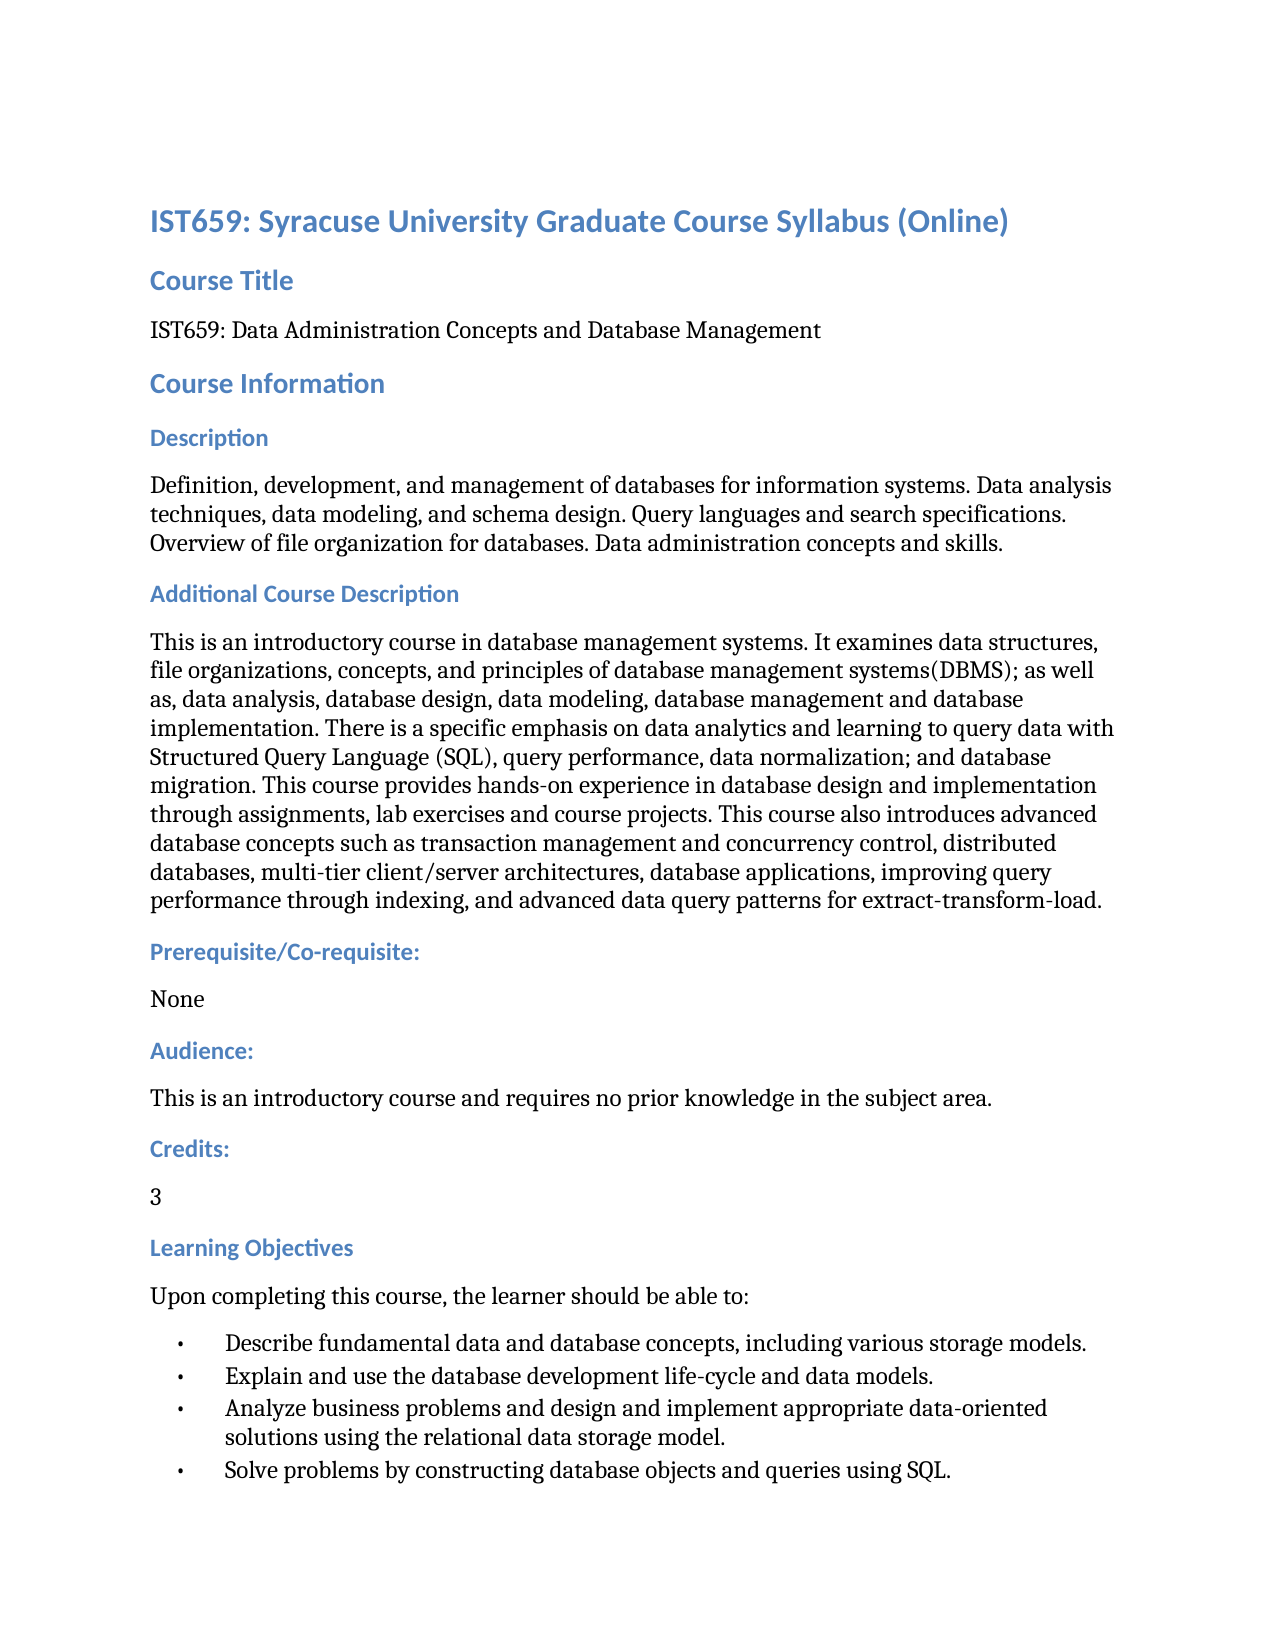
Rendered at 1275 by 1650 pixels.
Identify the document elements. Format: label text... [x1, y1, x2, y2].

subtitle Additional Course Description [150, 578, 1125, 609]
text This is an introductory course in database management systems. It examines data structures, file organizations, concepts, and principles of database management systems(DBMS); as well as, data analysis, database design, data modeling, database management and database implementation. There is a specific emphasis on data analytics and learning to query data with Structured Query Language (SQL), query performance, data normalization; and database migration. This course provides hands-on experience in database design and implementation through assignments, lab exercises and course projects. This course also introduces advanced database concepts such as transaction management and concurrency control, distributed databases, multi-tier client/server architectures, database applications, improving query performance through indexing, and advanced data query patterns for extract-transform-load. [150, 628, 1125, 915]
subtitle Prerequisite/Co-requisite: [150, 936, 1125, 966]
subtitle Audience: [150, 1035, 1125, 1065]
subtitle Course Title [150, 262, 1125, 297]
subtitle Learning Objectives [150, 1232, 1125, 1263]
subtitle IST659: Syracuse University Graduate Course Syllabus (Online) [150, 200, 1125, 241]
text IST659: Data Administration Concepts and Database Management [150, 316, 1125, 345]
text Definition, development, and management of databases for information systems. Data analysis techniques, data modeling, and schema design. Query languages and search specifications. Overview of file organization for databases. Data administration concepts and skills. [150, 471, 1125, 557]
list Describe fundamental data and database concepts, including various storage models. [175, 1329, 1125, 1358]
list Solve problems by constructing database objects and queries using SQL. [175, 1456, 1125, 1484]
list Analyze business problems and design and implement appropriate data-oriented solutions using the relational data storage model. [175, 1394, 1125, 1452]
text This is an introductory course and requires no prior knowledge in the subject area. [150, 1084, 1125, 1113]
list Explain and use the database development life-cycle and data models. [175, 1362, 1125, 1391]
text 3 [150, 1183, 1125, 1212]
text None [150, 985, 1125, 1014]
subtitle Course Information [150, 366, 1125, 401]
subtitle Description [150, 422, 1125, 452]
subtitle Credits: [150, 1134, 1125, 1164]
text Upon completing this course, the learner should be able to: [150, 1282, 1125, 1311]
